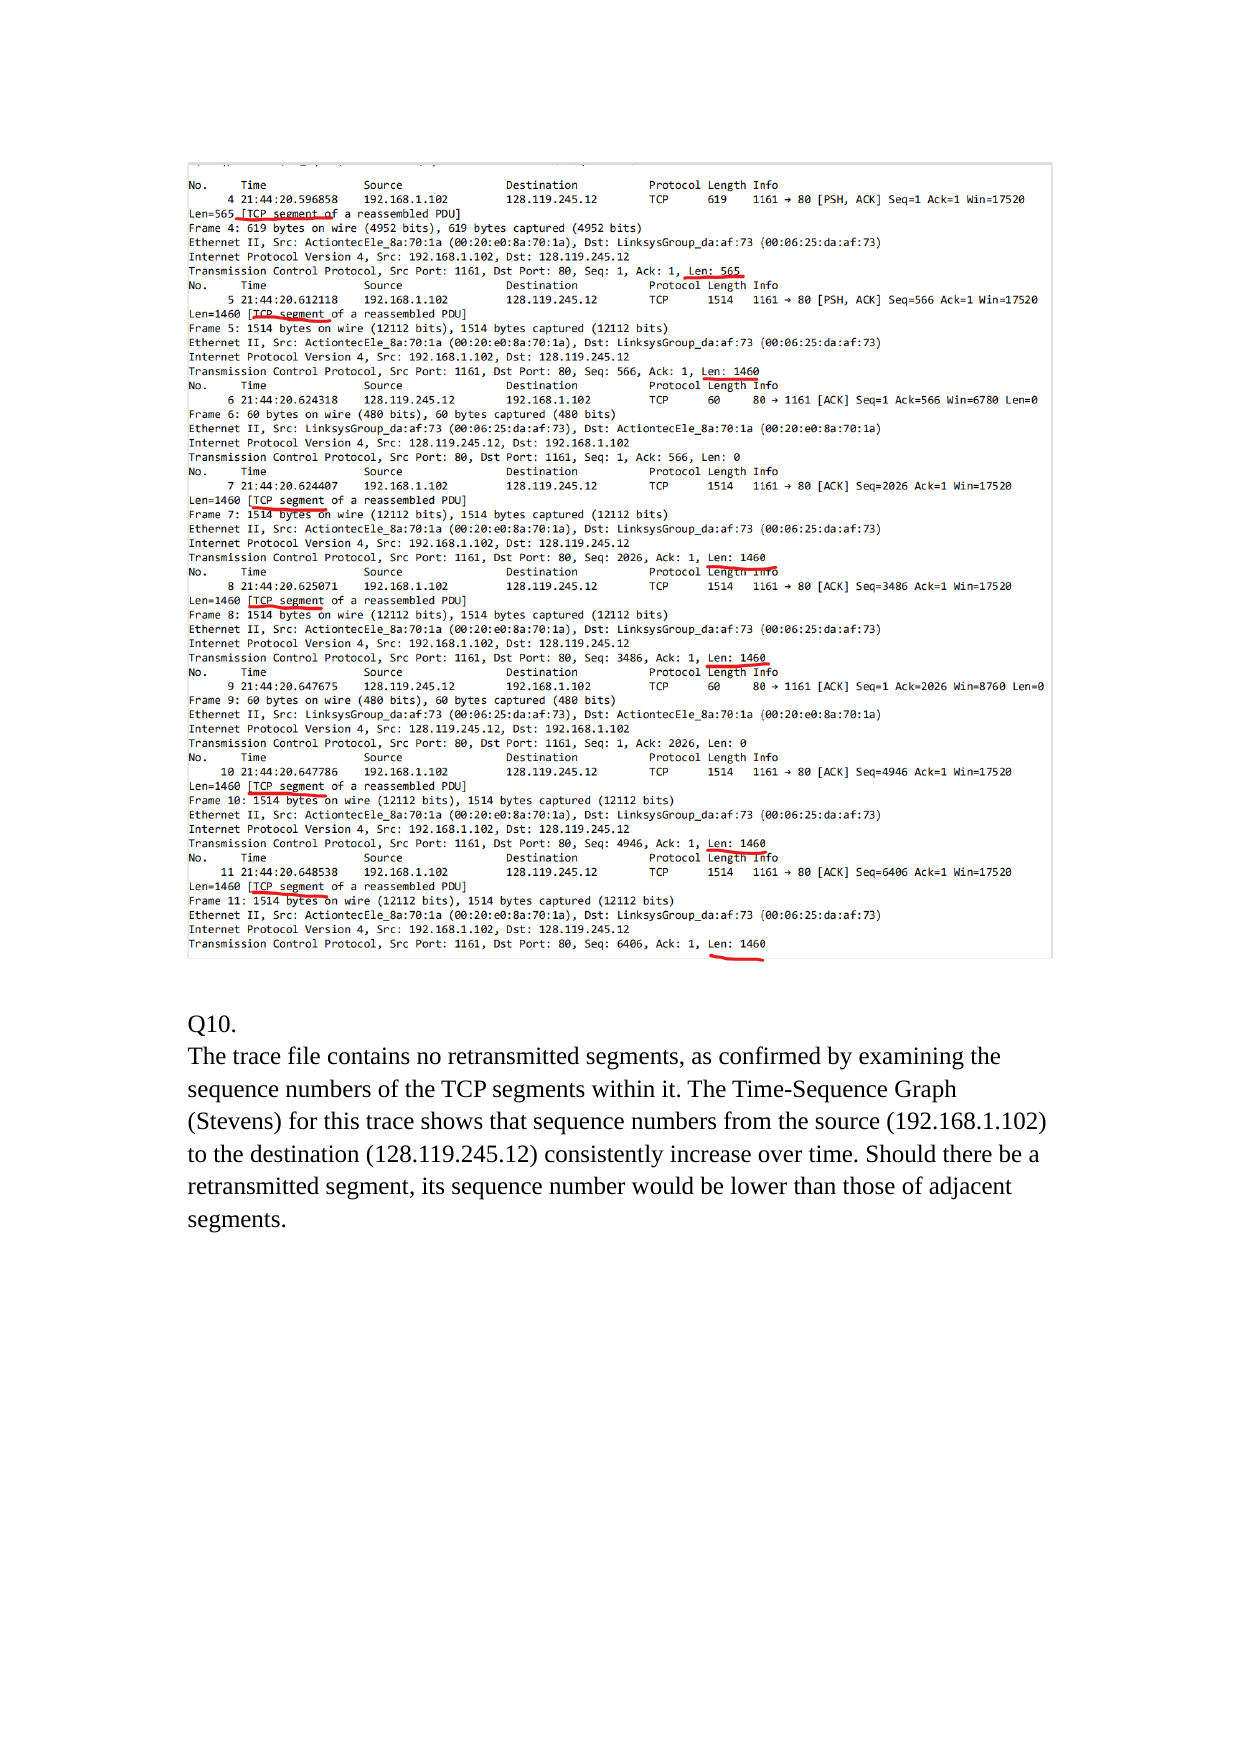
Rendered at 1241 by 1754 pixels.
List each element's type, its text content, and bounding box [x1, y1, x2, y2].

picture [187, 162, 1053, 962]
text Q10. [187, 1007, 1053, 1039]
text The trace file contains no retransmitted segments, as confirmed by examining the sequence numbers of the TCP segments within it. The Time-Sequence Graph (Stevens) for this trace shows that sequence numbers from the source (192.168.1.102) to the destination (128.119.245.12) consistently increase over time. Should there be a retransmitted segment, its sequence number would be lower than those of adjacent segments. [187, 1039, 1053, 1234]
